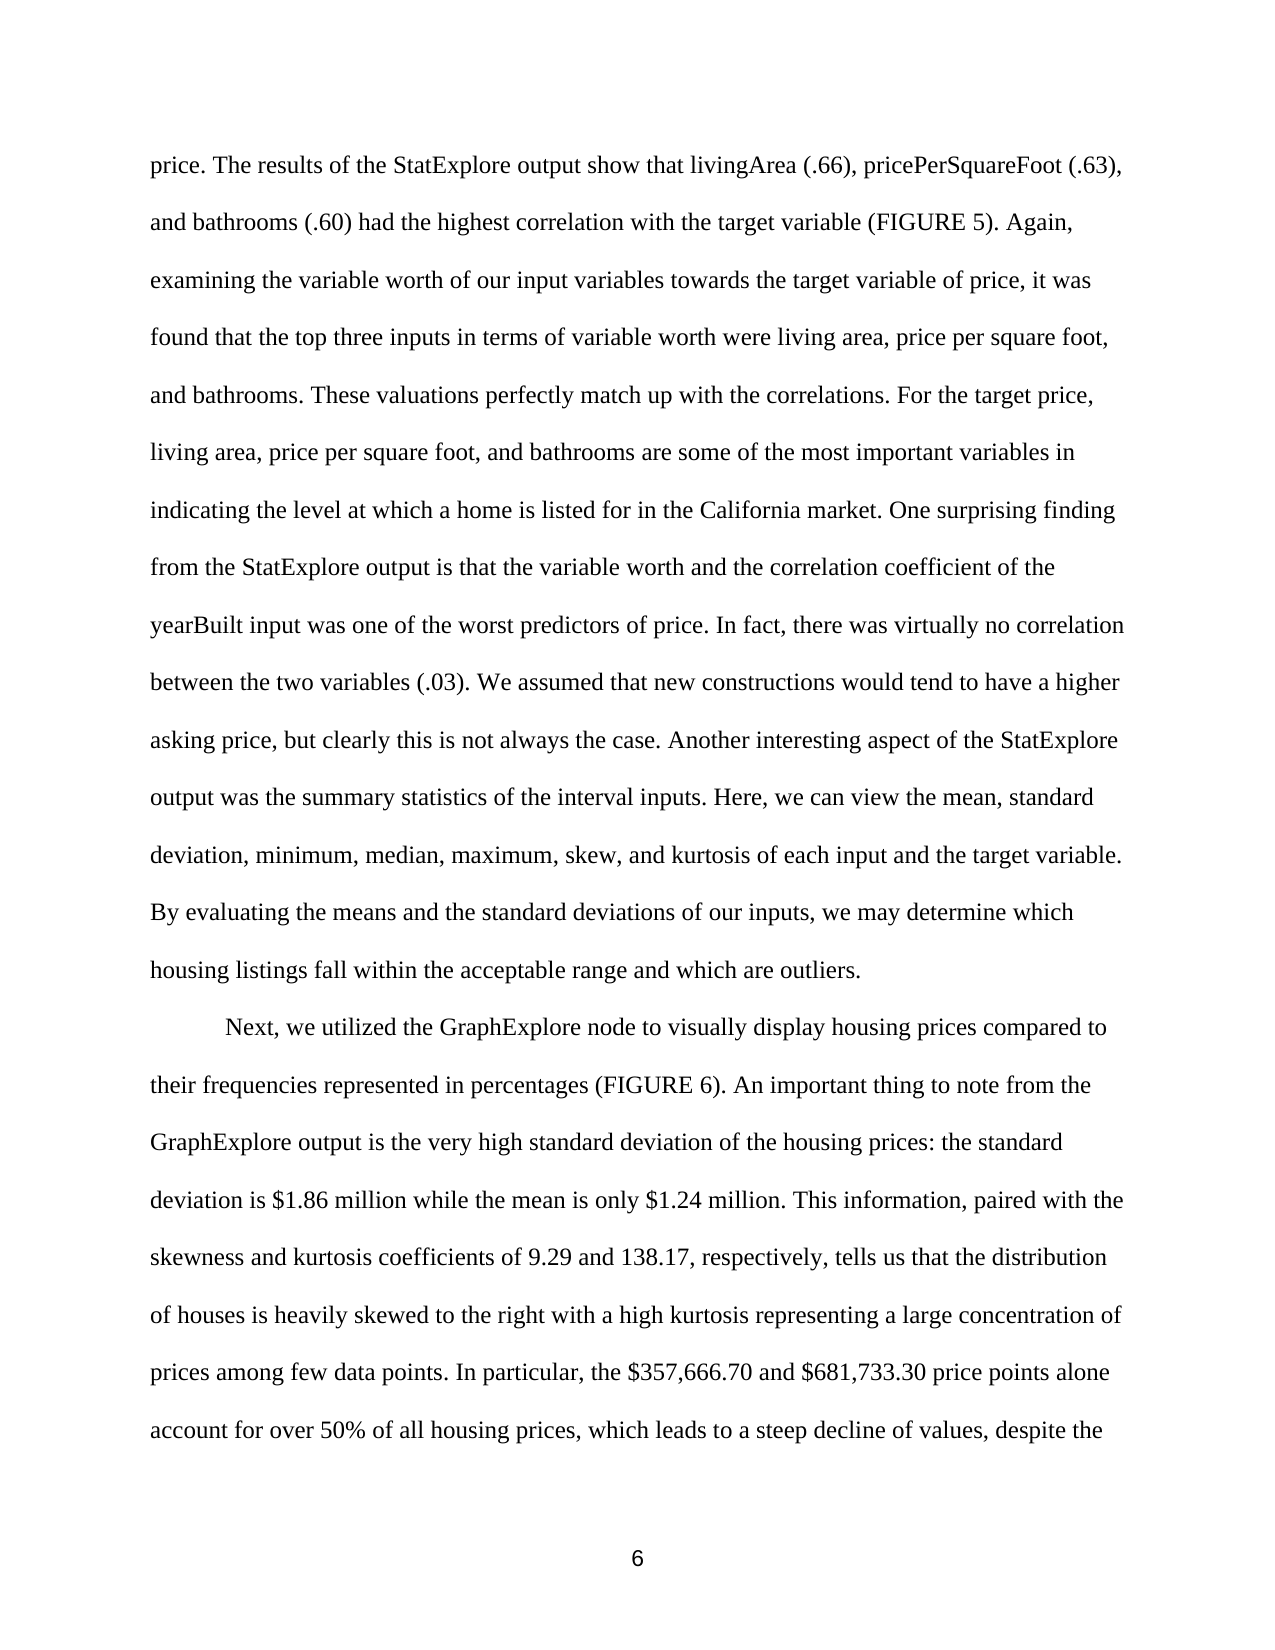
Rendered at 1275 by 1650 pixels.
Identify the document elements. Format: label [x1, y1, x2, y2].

text [150, 150, 1125, 984]
text [150, 1012, 1125, 1444]
